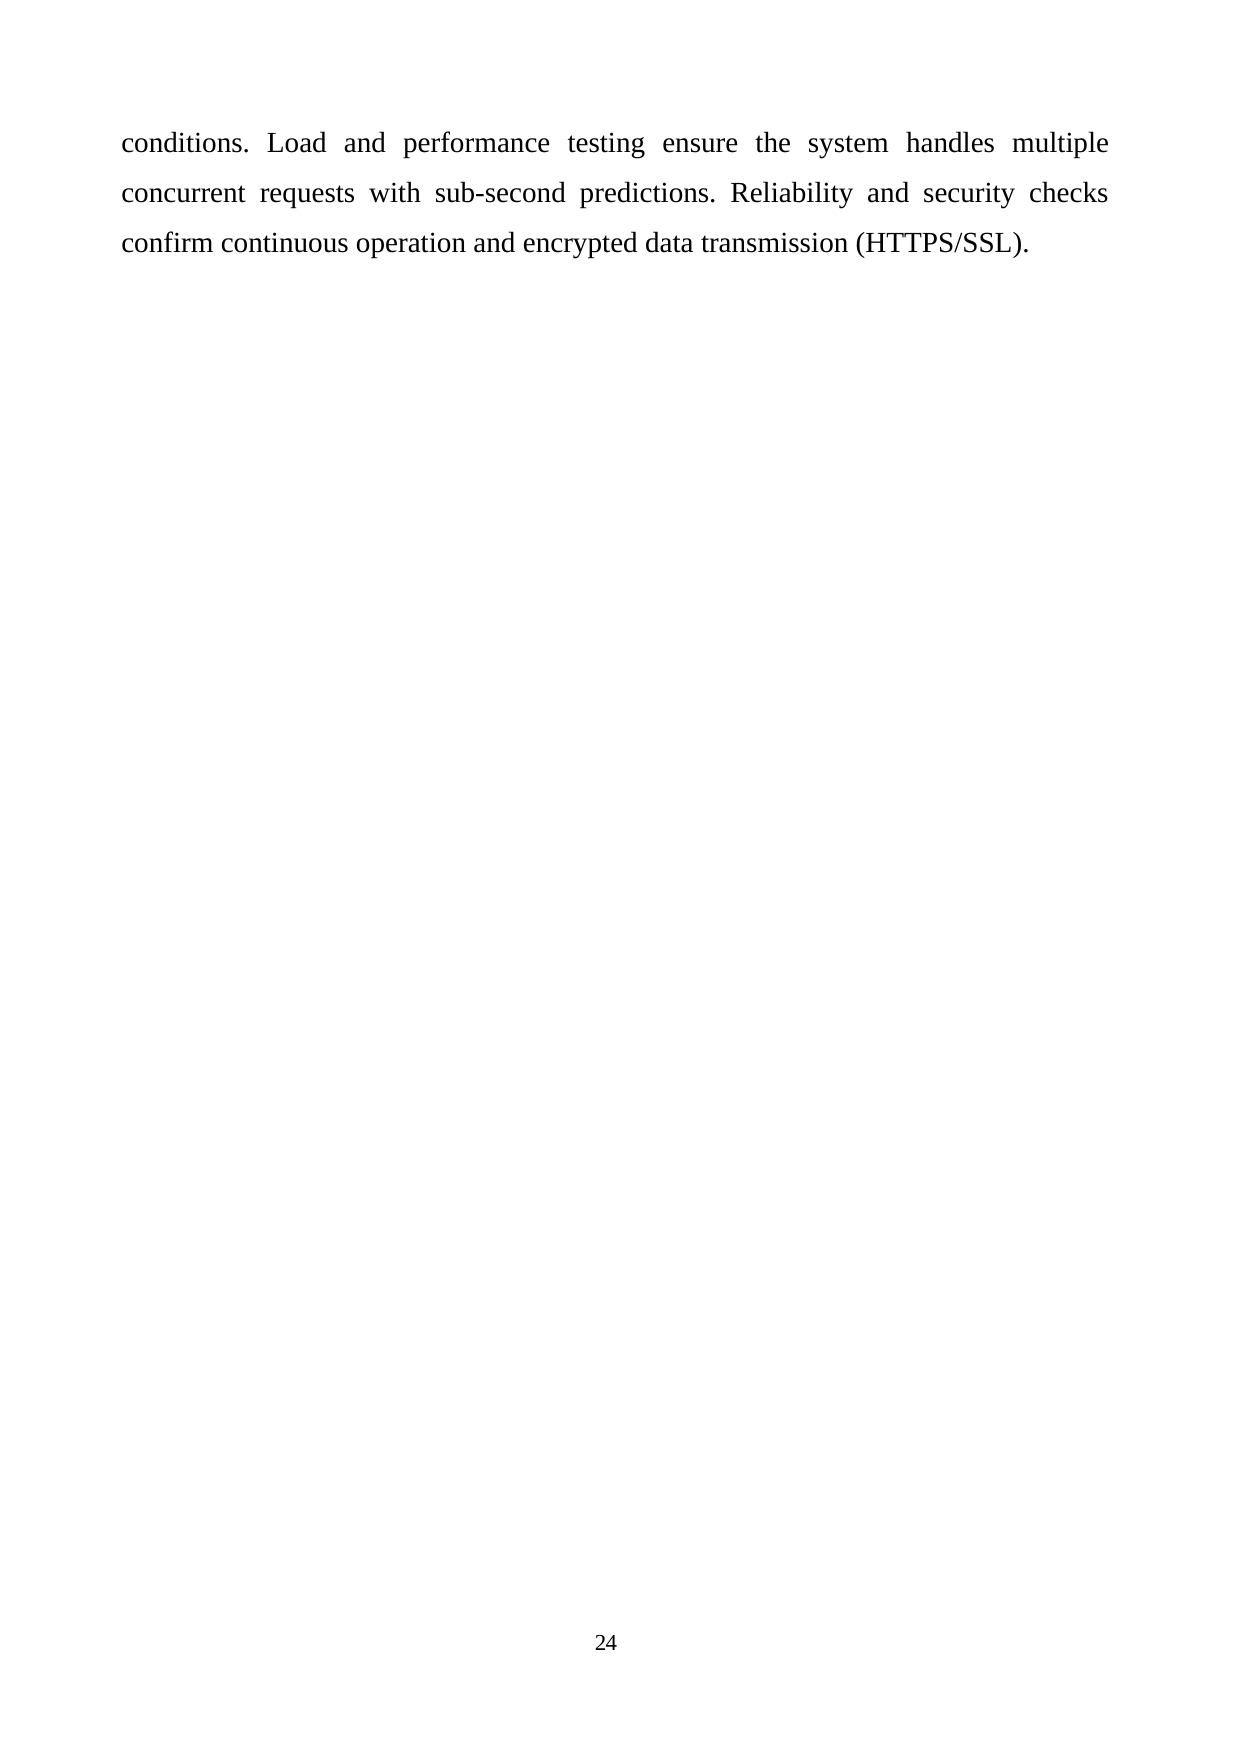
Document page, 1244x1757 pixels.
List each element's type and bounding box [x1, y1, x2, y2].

text [121, 125, 1110, 259]
